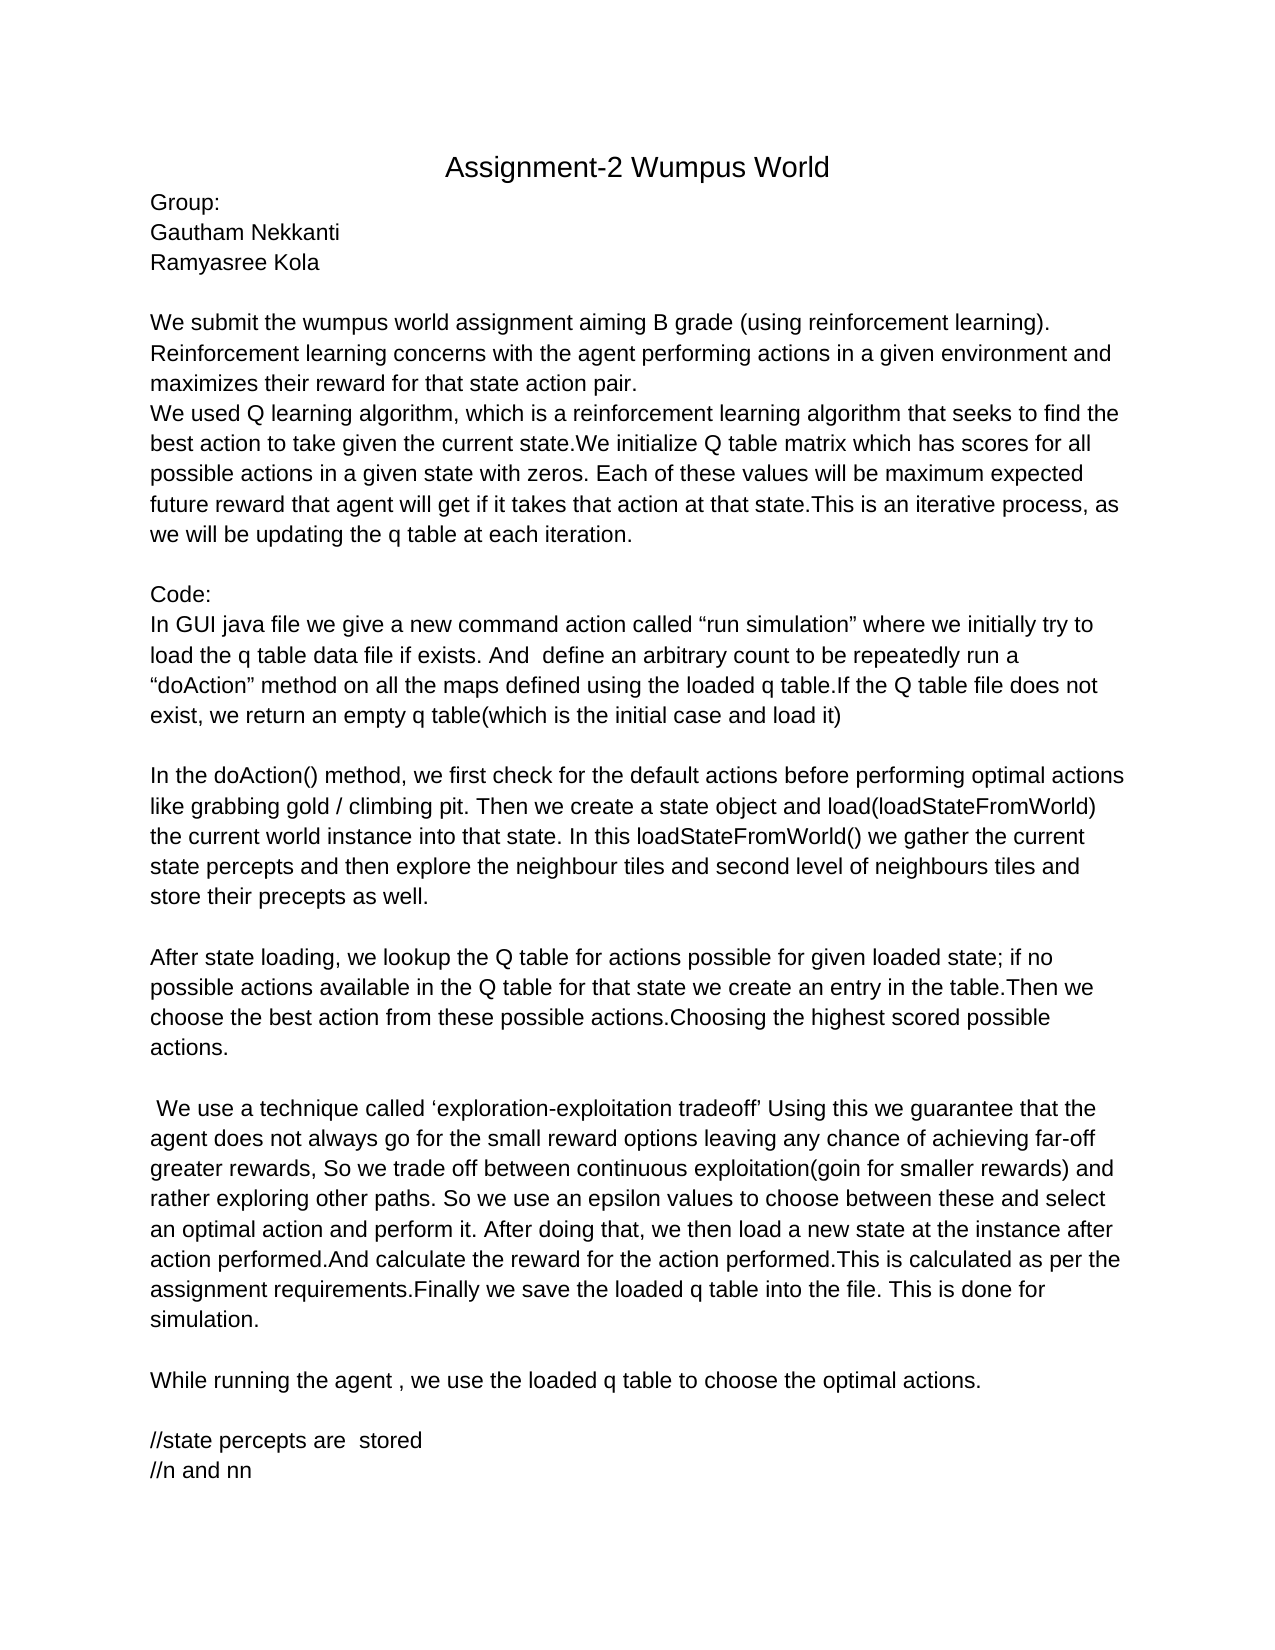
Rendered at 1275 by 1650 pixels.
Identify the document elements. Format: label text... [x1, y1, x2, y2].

text //state percepts are stored [150, 1427, 1125, 1453]
text We submit the wumpus world assignment aiming B grade (using reinforcement learning). [150, 309, 1125, 336]
text We used Q learning algorithm, which is a reinforcement learning algorithm that seeks to find the best action to take given the current state.We initialize Q table matrix which has scores for all possible actions in a given state with zeros. Each of these values will be maximum expected future reward that agent will get if it takes that action at that state.This is an iterative process, as we will be updating the q table at each iteration. [150, 400, 1125, 547]
text While running the agent , we use the loaded q table to choose the optimal actions. [150, 1367, 1125, 1393]
text Code: [150, 581, 1125, 608]
text Ramyasree Kola [150, 249, 1125, 275]
text We use a technique called ‘exploration-exploitation tradeoff’ Using this we guarantee that the agent does not always go for the small reward options leaving any chance of achieving far-off greater rewards, So we trade off between continuous exploitation(goin for smaller rewards) and rather exploring other paths. So we use an epsilon values to choose between these and select an optimal action and perform it. After doing that, we then load a new state at the instance after action performed.And calculate the reward for the action performed.This is calculated as per the assignment requirements.Finally we save the loaded q table into the file. This is done for simulation. [150, 1095, 1125, 1333]
text In GUI java file we give a new command action called “run simulation” where we initially try to load the q table data file if exists. And define an arbitrary count to be repeatedly run a “doAction” method on all the maps defined using the loaded q table.If the Q table file does not exist, we return an empty q table(which is the initial case and load it) [150, 611, 1125, 728]
text Assignment-2 Wumpus World [150, 150, 1125, 183]
text //n and nn [150, 1457, 1125, 1484]
text In the doAction() method, we first check for the default actions before performing optimal actions like grabbing gold / climbing pit. Then we create a state object and load(loadStateFromWorld) the current world instance into that state. In this loadStateFromWorld() we gather the current state percepts and then explore the neighbour tiles and second level of neighbours tiles and store their precepts as well. [150, 762, 1125, 910]
text Gautham Nekkanti [150, 219, 1125, 245]
text After state loading, we lookup the Q table for actions possible for given loaded state; if no possible actions available in the Q table for that state we create an entry in the table.Then we choose the best action from these possible actions.Choosing the highest scored possible actions. [150, 944, 1125, 1061]
text Reinforcement learning concerns with the agent performing actions in a given environment and maximizes their reward for that state action pair. [150, 339, 1125, 396]
text Group: [150, 188, 1125, 215]
